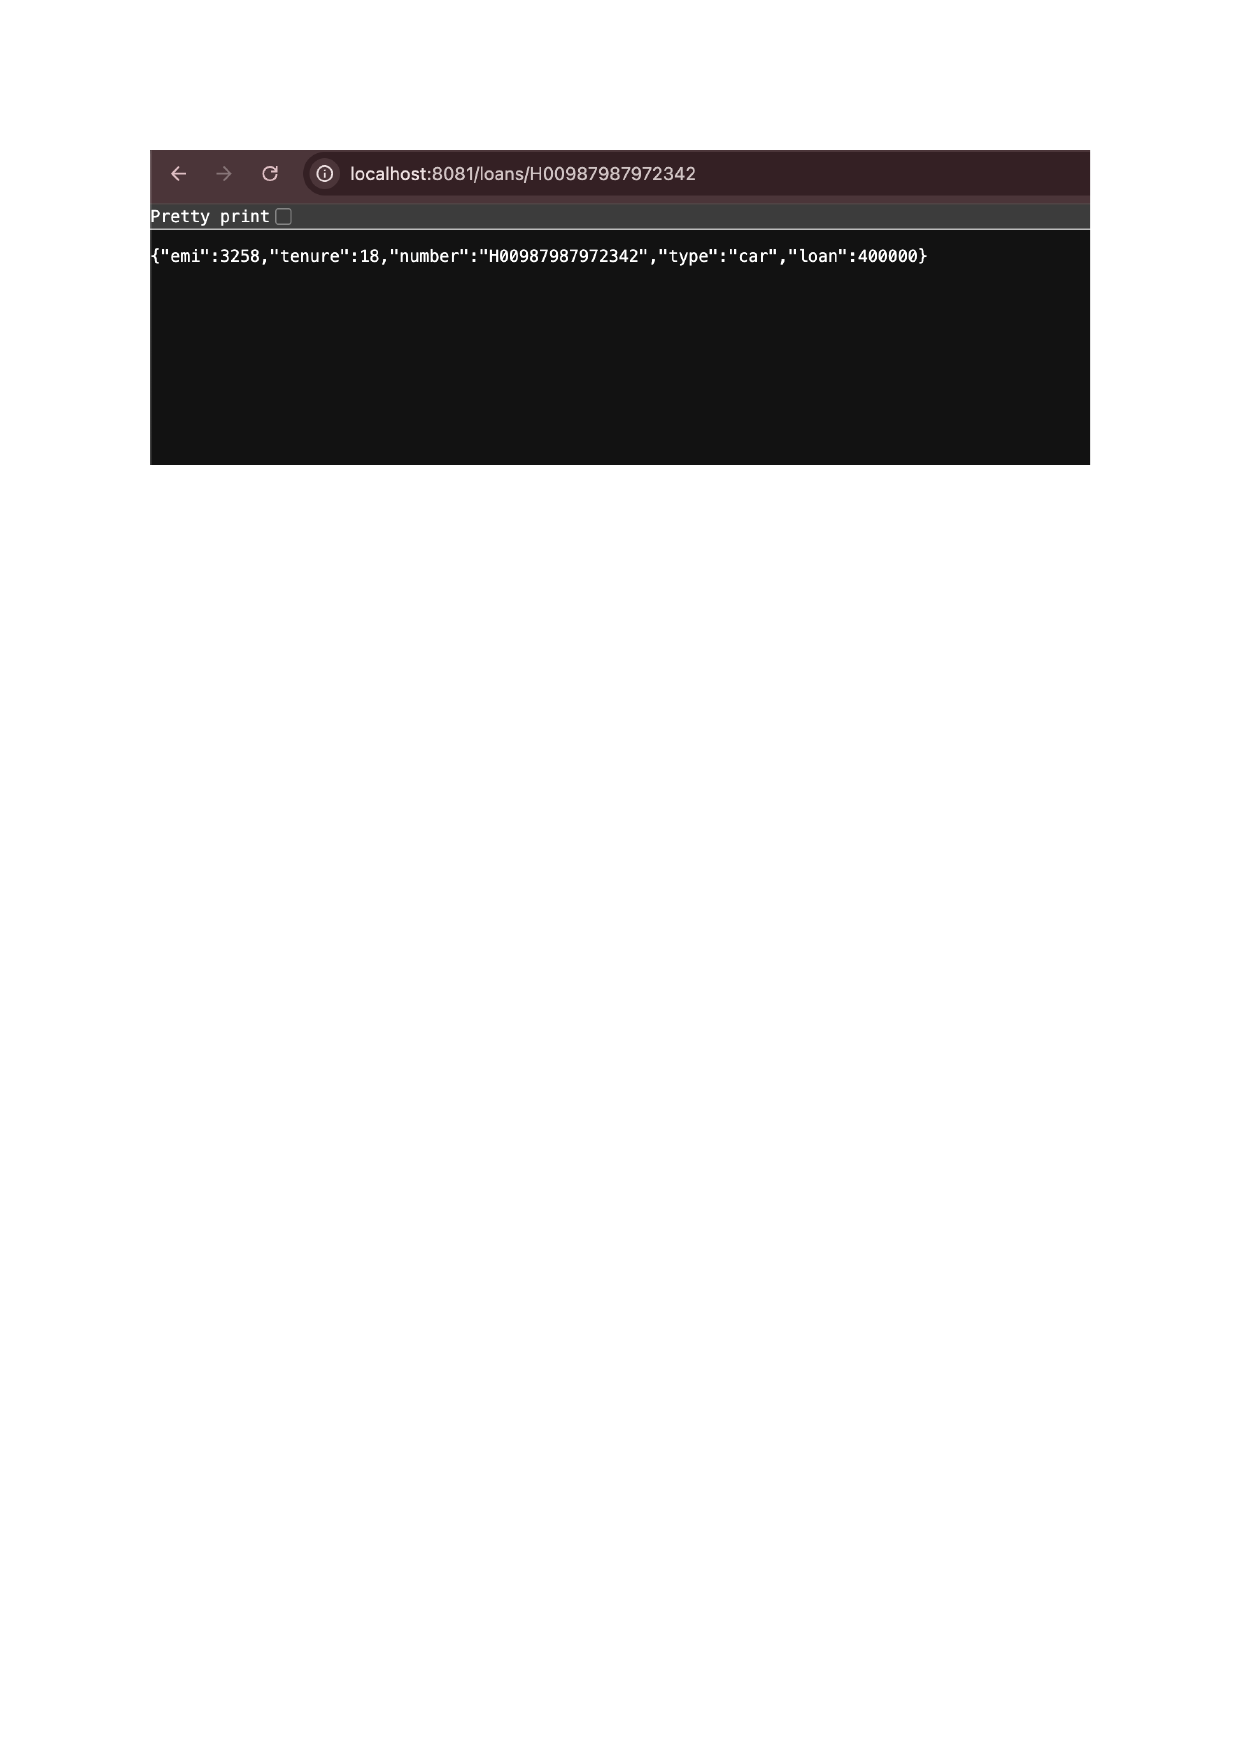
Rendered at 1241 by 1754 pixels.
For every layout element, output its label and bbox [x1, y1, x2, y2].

picture [150, 150, 1091, 465]
